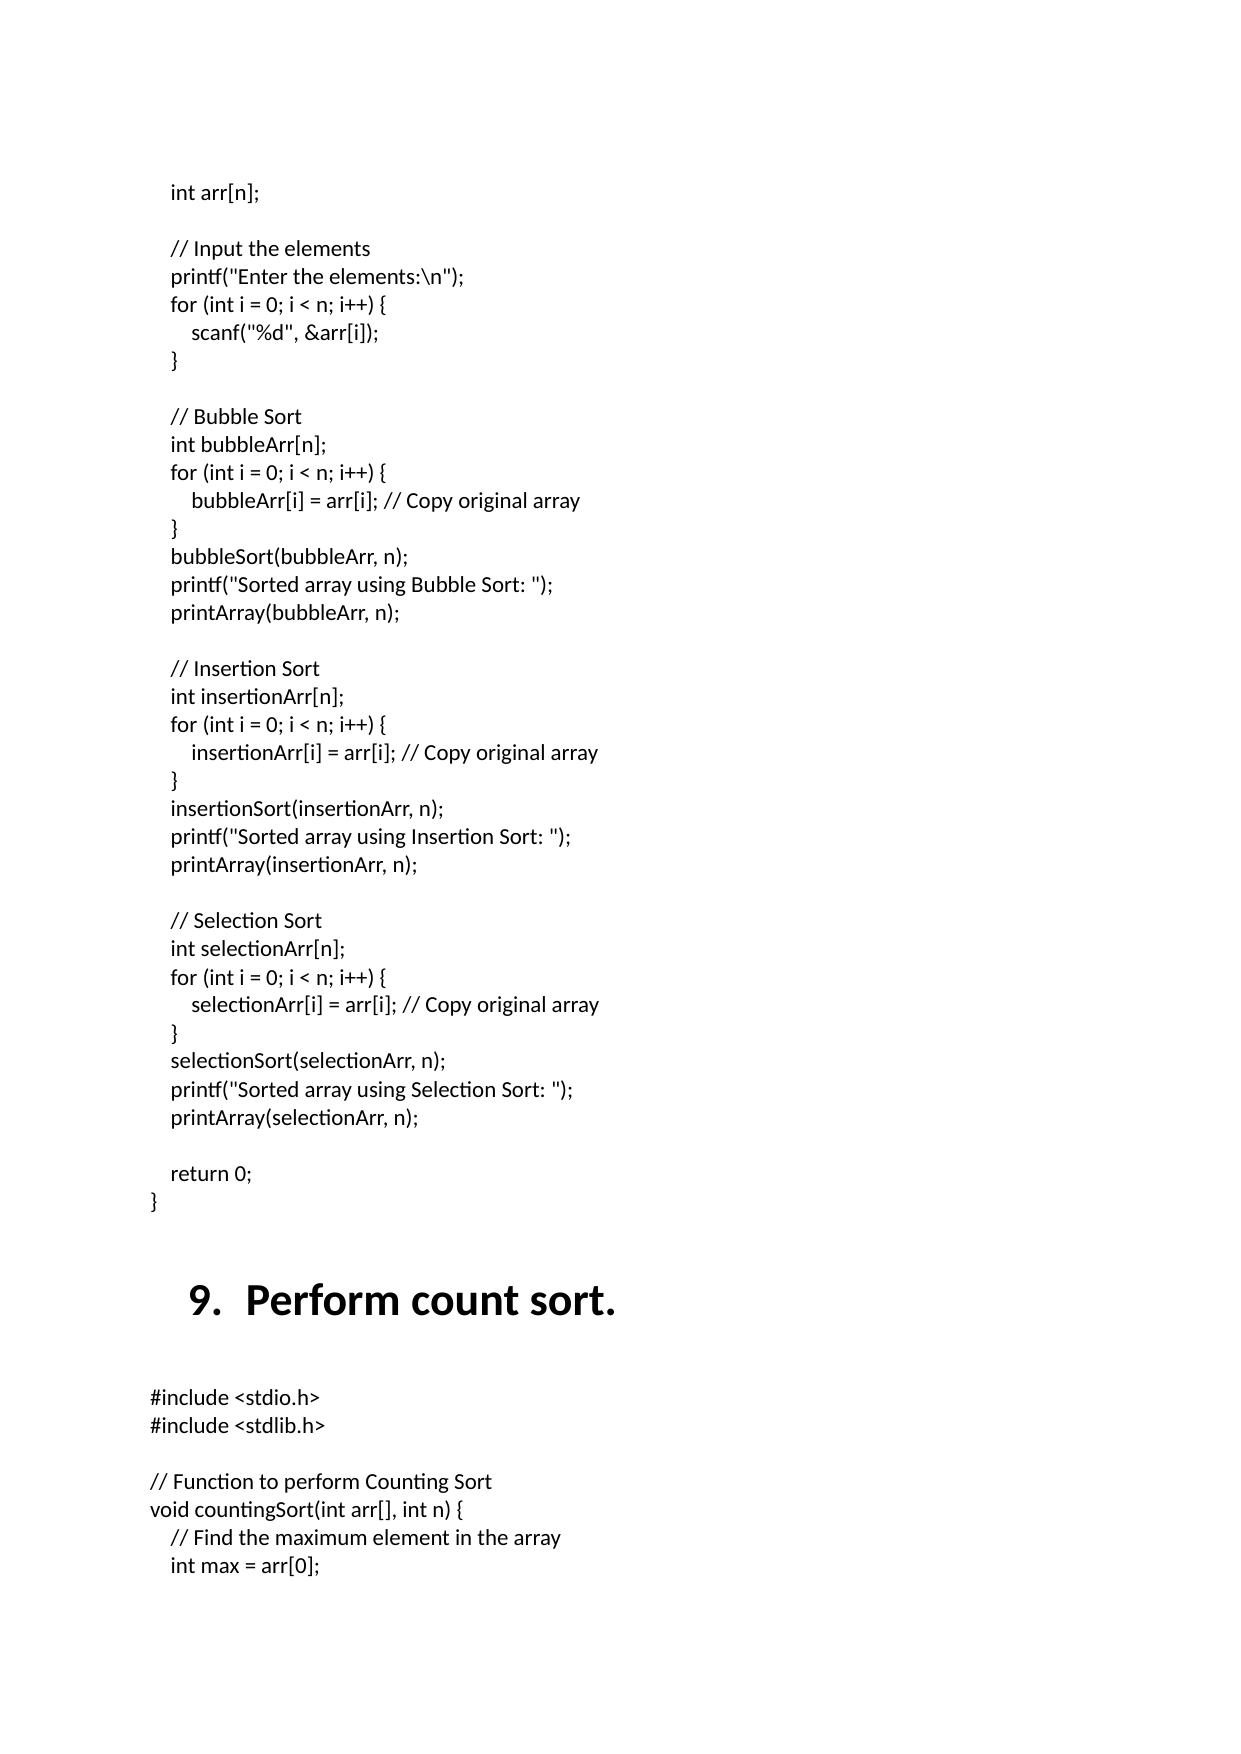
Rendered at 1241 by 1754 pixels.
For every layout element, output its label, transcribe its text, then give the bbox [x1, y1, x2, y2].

text int arr[n]; [150, 178, 1090, 206]
text } [150, 1187, 1090, 1215]
text // Find the maximum element in the array [150, 1523, 1090, 1551]
text for (int i = 0; i < n; i++) { [150, 963, 1090, 991]
text // Insertion Sort [150, 654, 1090, 682]
text insertionSort(insertionArr, n); [150, 794, 1090, 822]
text int max = arr[0]; [150, 1551, 1090, 1579]
text bubbleSort(bubbleArr, n); [150, 542, 1090, 570]
text // Selection Sort [150, 907, 1090, 934]
text printf("Sorted array using Selection Sort: "); [150, 1075, 1090, 1103]
text } [150, 514, 1090, 542]
text // Input the elements [150, 234, 1090, 262]
text } [150, 766, 1090, 794]
text int bubbleArr[n]; [150, 430, 1090, 458]
text } [150, 346, 1090, 374]
text int insertionArr[n]; [150, 682, 1090, 710]
text printf("Enter the elements:\n"); [150, 262, 1090, 290]
text bubbleArr[i] = arr[i]; // Copy original array [150, 486, 1090, 514]
text return 0; [150, 1159, 1090, 1187]
text void countingSort(int arr[], int n) { [150, 1495, 1090, 1523]
text printArray(insertionArr, n); [150, 851, 1090, 878]
list Perform count sort. [187, 1271, 1090, 1327]
text for (int i = 0; i < n; i++) { [150, 290, 1090, 318]
text #include <stdlib.h> [150, 1411, 1090, 1439]
text for (int i = 0; i < n; i++) { [150, 458, 1090, 486]
text for (int i = 0; i < n; i++) { [150, 710, 1090, 738]
text int selectionArr[n]; [150, 934, 1090, 963]
text // Function to perform Counting Sort [150, 1467, 1090, 1495]
text selectionArr[i] = arr[i]; // Copy original array [150, 991, 1090, 1019]
text printf("Sorted array using Insertion Sort: "); [150, 822, 1090, 851]
text #include <stdio.h> [150, 1383, 1090, 1411]
text printf("Sorted array using Bubble Sort: "); [150, 570, 1090, 598]
text scanf("%d", &arr[i]); [150, 318, 1090, 346]
text selectionSort(selectionArr, n); [150, 1047, 1090, 1075]
text printArray(bubbleArr, n); [150, 598, 1090, 626]
text // Bubble Sort [150, 402, 1090, 430]
text } [150, 1019, 1090, 1047]
text insertionArr[i] = arr[i]; // Copy original array [150, 738, 1090, 766]
text printArray(selectionArr, n); [150, 1103, 1090, 1131]
